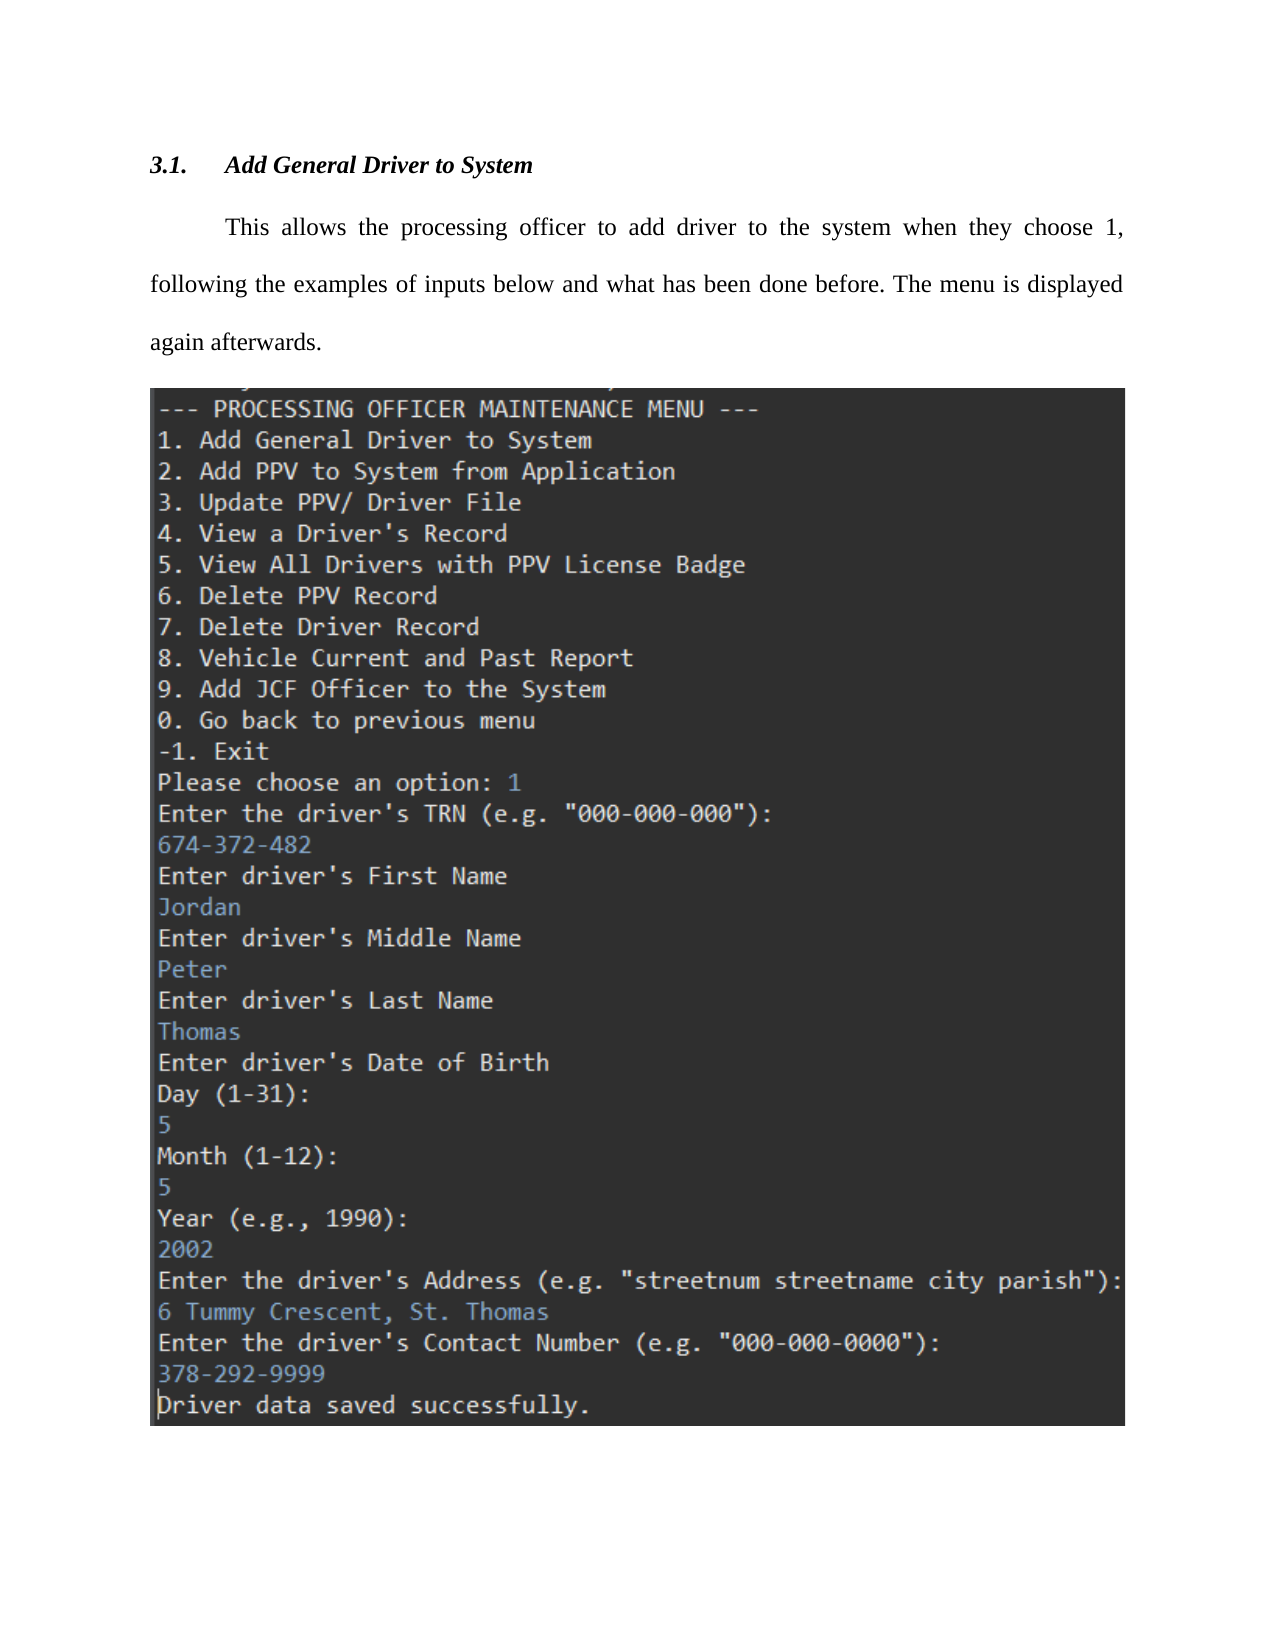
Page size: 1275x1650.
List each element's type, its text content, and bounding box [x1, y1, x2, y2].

subtitle Add General Driver to System [150, 150, 1125, 179]
picture [150, 388, 1125, 1426]
text This allows the processing officer to add driver to the system when they choose 1, following the examples of inputs below and what has been done before. The menu is displayed again afterwards. [150, 212, 1125, 355]
